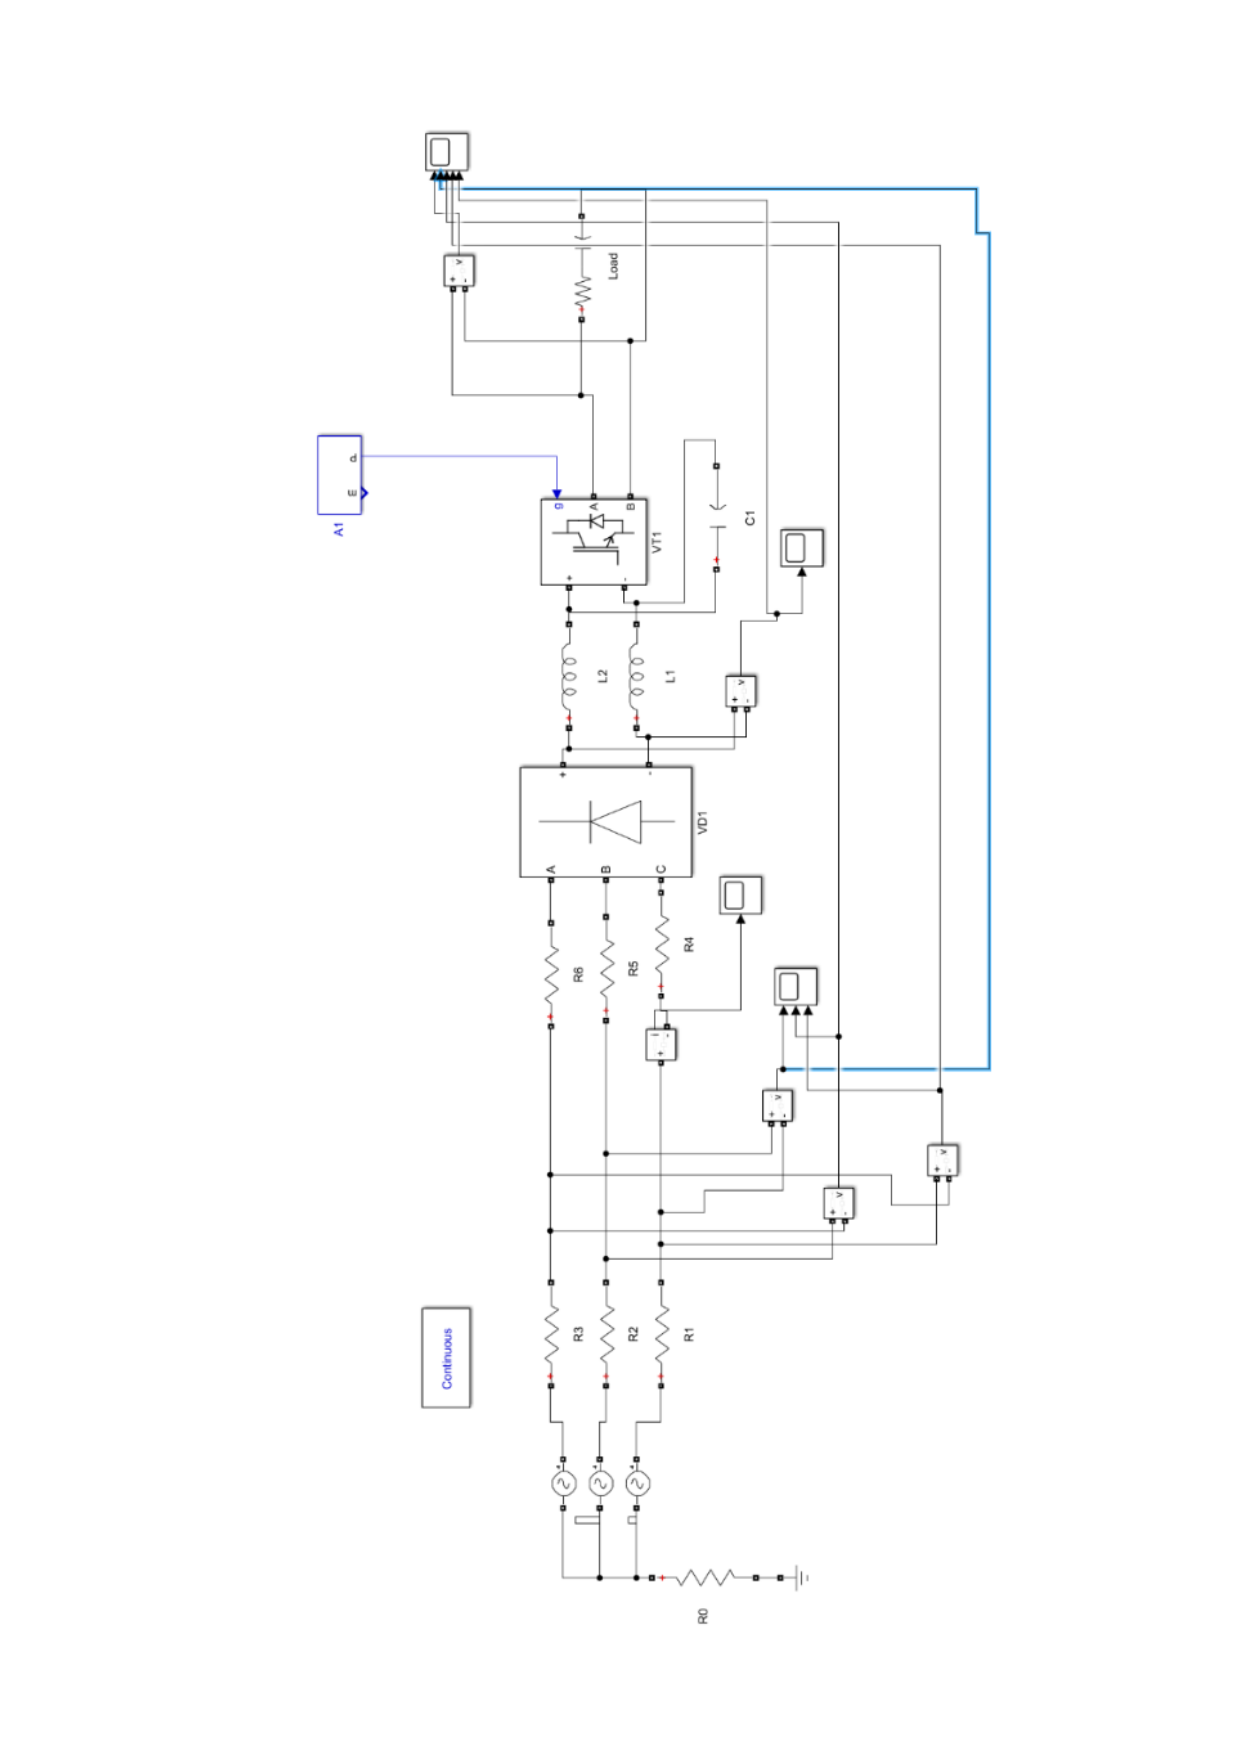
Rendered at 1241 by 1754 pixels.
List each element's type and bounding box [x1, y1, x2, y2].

picture [306, 128, 1029, 1629]
